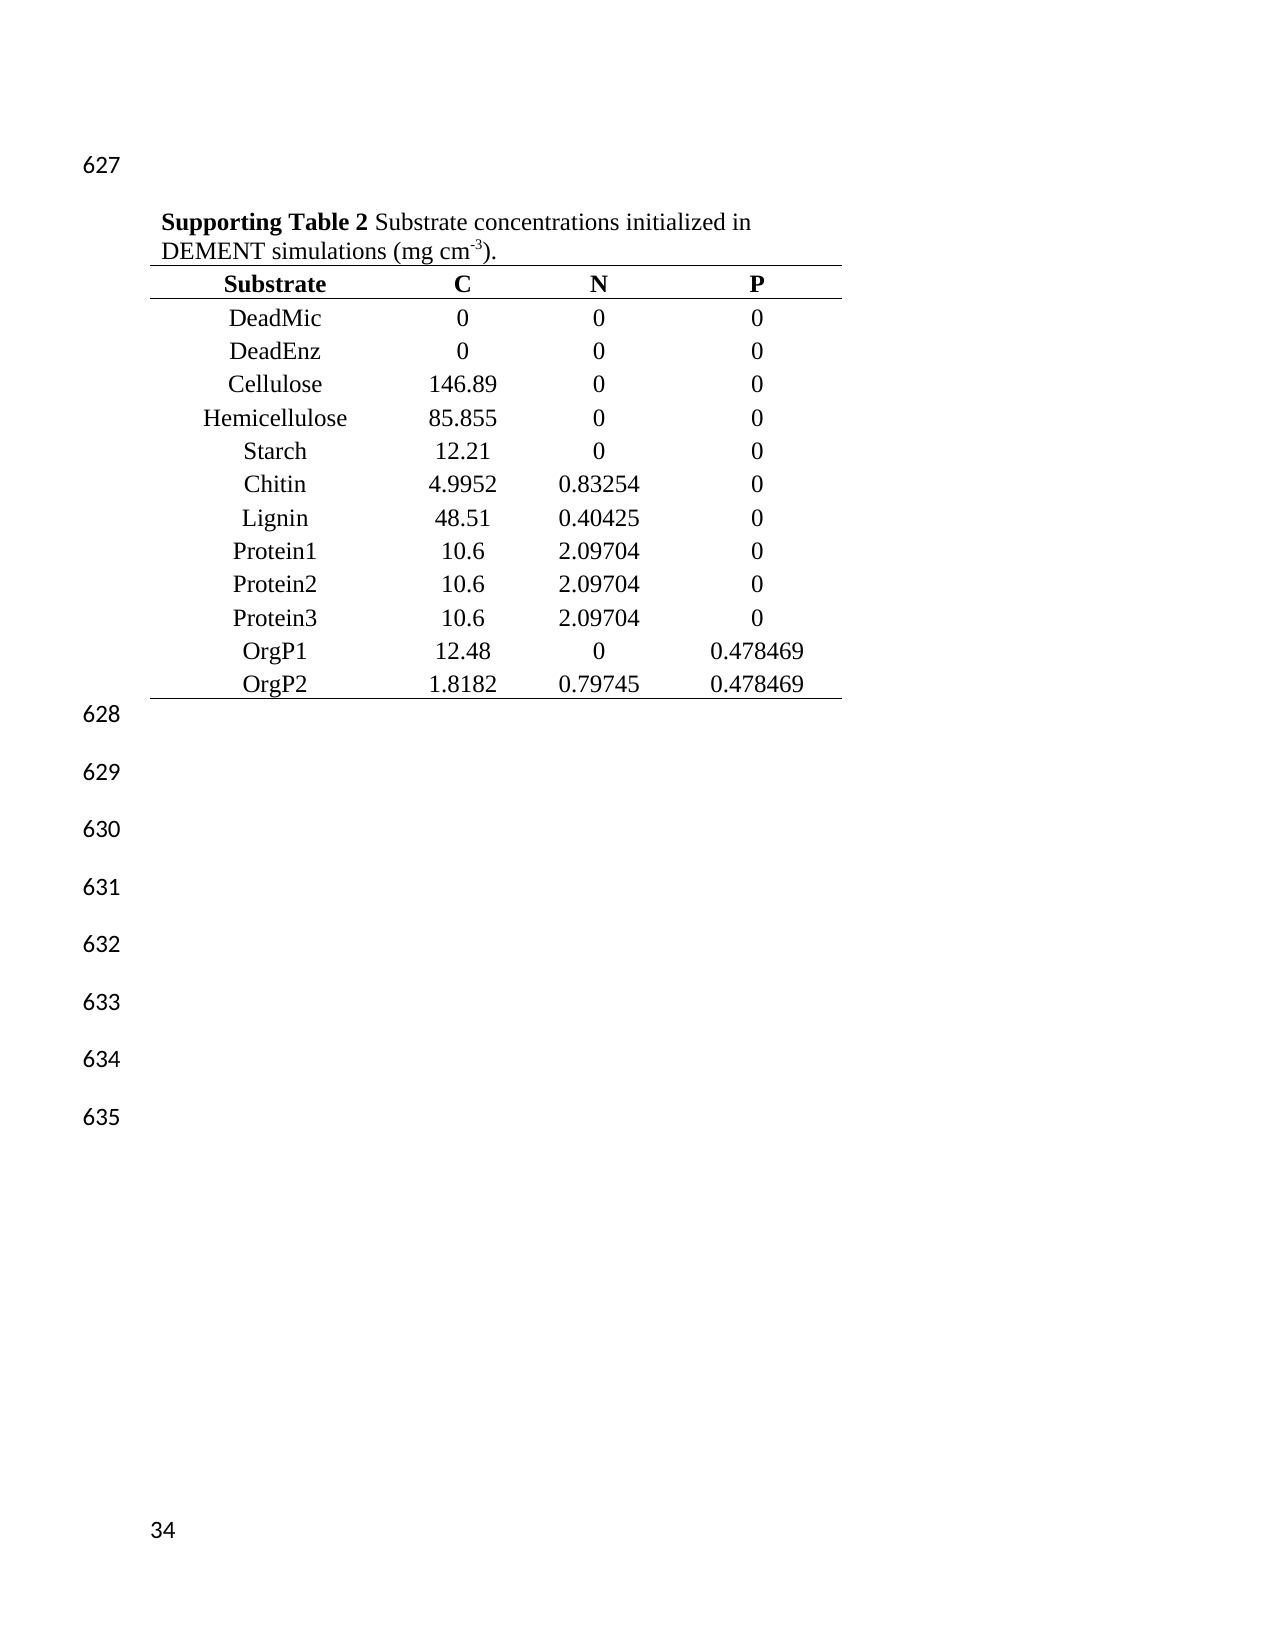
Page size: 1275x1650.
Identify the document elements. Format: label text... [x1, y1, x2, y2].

table_cell DeadEnz [150, 332, 400, 365]
table_cell Protein2 [150, 565, 400, 598]
table_cell 0 [525, 432, 672, 465]
table_cell 0 [525, 332, 672, 365]
table_cell 10.6 [400, 598, 525, 632]
table_cell 0 [525, 398, 672, 432]
table_cell 10.6 [400, 532, 525, 565]
table_cell 0.40425 [525, 498, 672, 532]
table_cell 12.48 [400, 632, 525, 665]
table_cell N [525, 266, 672, 298]
table_cell Substrate [150, 266, 400, 298]
table_cell 48.51 [400, 498, 525, 532]
table_cell 0.79745 [525, 665, 672, 698]
table_cell 0 [673, 498, 842, 532]
table_cell C [400, 266, 525, 298]
table_cell Protein1 [150, 532, 400, 565]
table_cell 0 [400, 299, 525, 332]
table_cell 85.855 [400, 398, 525, 432]
table_cell 0 [525, 299, 672, 332]
table_cell 0 [673, 432, 842, 465]
table_cell 0 [673, 532, 842, 565]
table_cell 0 [673, 565, 842, 598]
table_cell Chitin [150, 465, 400, 498]
table_cell 1.8182 [400, 665, 525, 698]
table_cell 0 [673, 365, 842, 398]
table_cell OrgP2 [150, 665, 400, 698]
table_cell DeadMic [150, 299, 400, 332]
table_cell 0 [673, 332, 842, 365]
table_header Supporting Table 2 Substrate concentrations initialized in DEMENT simulations (mg cm-3). [150, 208, 842, 265]
table_cell 146.89 [400, 365, 525, 398]
table_cell 0 [673, 299, 842, 332]
table_cell P [673, 266, 842, 298]
table_cell 0.478469 [673, 632, 842, 665]
table_cell 12.21 [400, 432, 525, 465]
table_cell 0 [673, 465, 842, 498]
table_cell Starch [150, 432, 400, 465]
table_cell 2.09704 [525, 565, 672, 598]
table_cell 4.9952 [400, 465, 525, 498]
table_cell Cellulose [150, 365, 400, 398]
table_cell 10.6 [400, 565, 525, 598]
table_cell 0 [673, 598, 842, 632]
table_cell Hemicellulose [150, 398, 400, 432]
table_cell Protein3 [150, 598, 400, 632]
table_cell 0 [525, 365, 672, 398]
table_cell 0.478469 [673, 665, 842, 698]
table_cell Lignin [150, 498, 400, 532]
table_cell 0 [673, 398, 842, 432]
table_cell 0.83254 [525, 465, 672, 498]
table_cell 2.09704 [525, 598, 672, 632]
table_cell 0 [525, 632, 672, 665]
table_cell 0 [400, 332, 525, 365]
table_cell 2.09704 [525, 532, 672, 565]
table_cell OrgP1 [150, 632, 400, 665]
